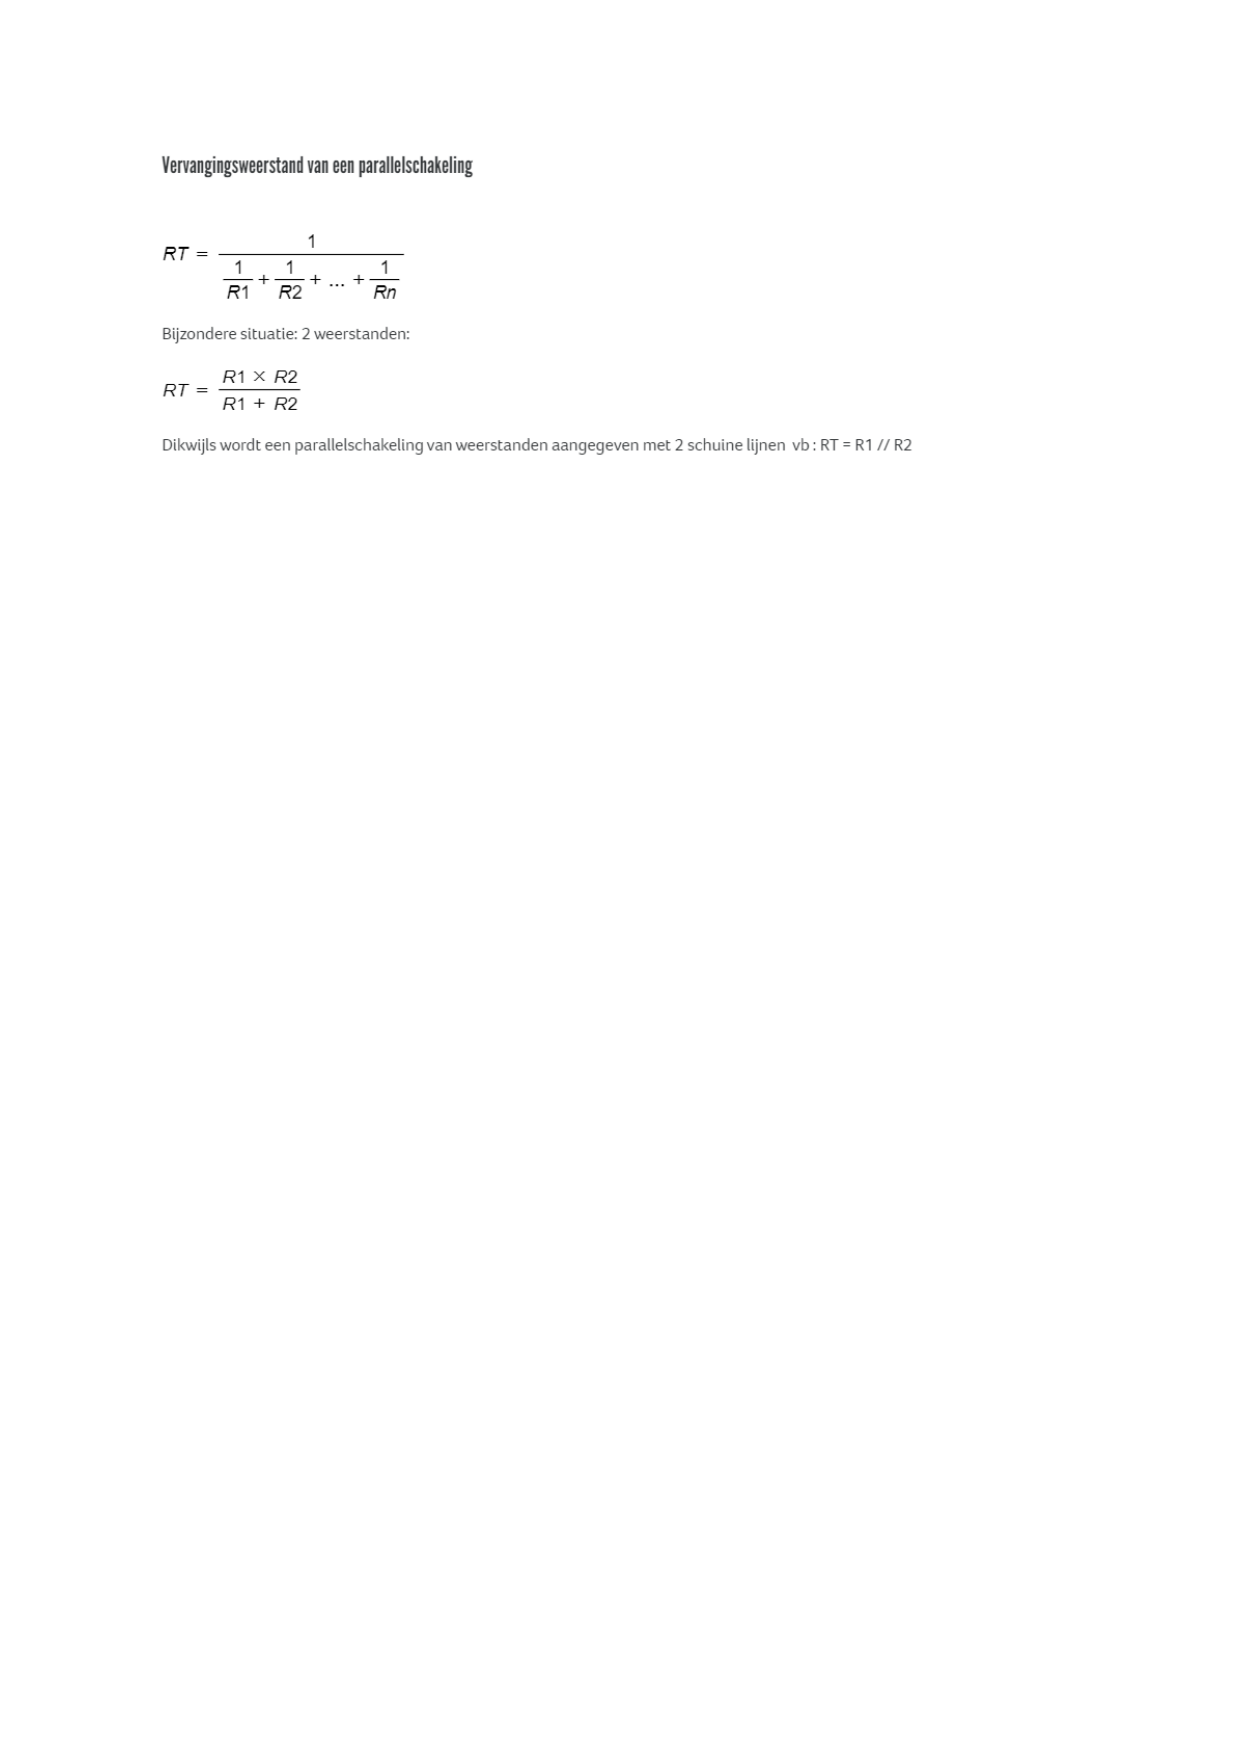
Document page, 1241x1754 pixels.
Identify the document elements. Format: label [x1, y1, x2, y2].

picture [147, 147, 1093, 490]
